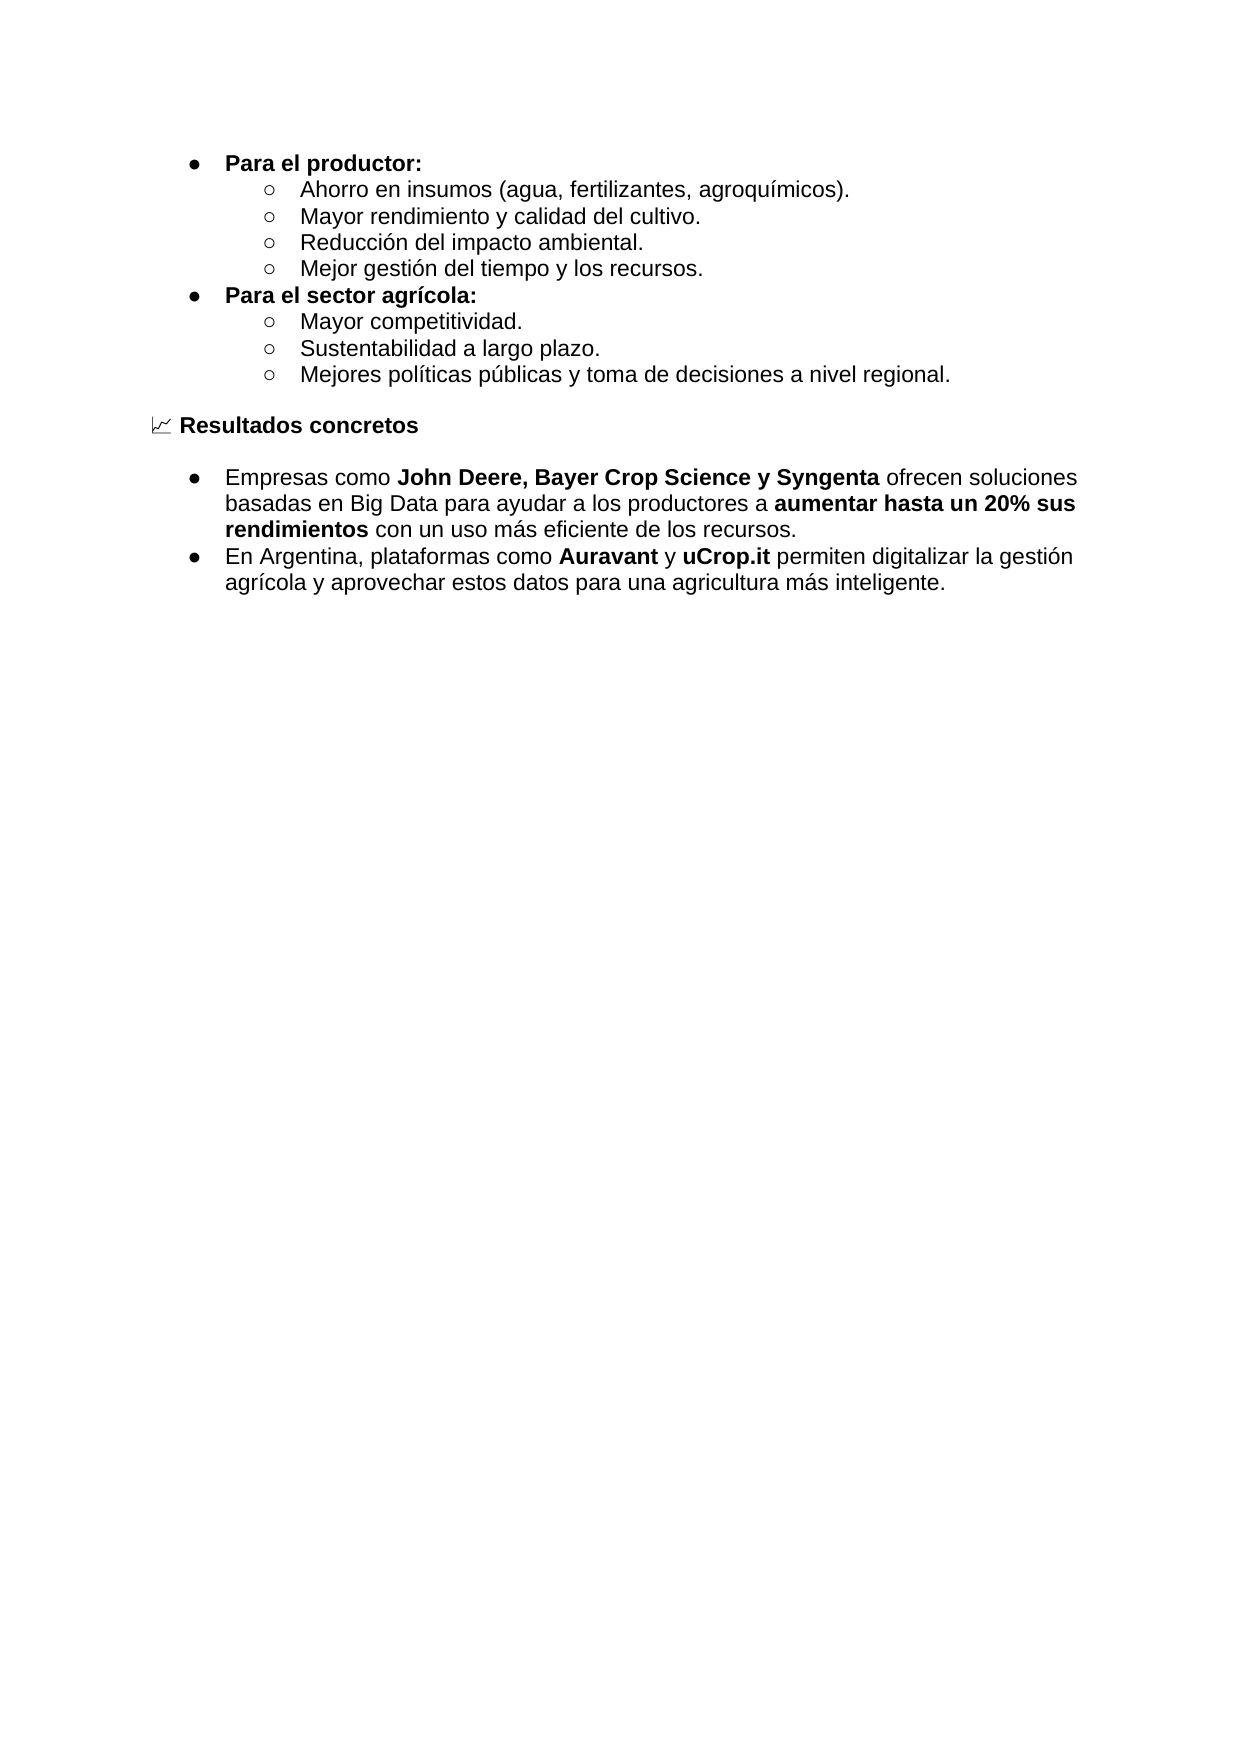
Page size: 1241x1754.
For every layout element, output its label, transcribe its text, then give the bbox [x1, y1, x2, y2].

list En Argentina, plataformas como Auravant y uCrop.it permiten digitalizar la gestión agrícola y aprovechar estos datos para una agricultura más inteligente. [187, 543, 1090, 595]
list Mejores políticas públicas y toma de decisiones a nivel regional. [262, 361, 1090, 387]
list Reducción del impacto ambiental. [262, 229, 1090, 255]
list Mejor gestión del tiempo y los recursos. [262, 255, 1090, 282]
list Empresas como John Deere, Bayer Crop Science y Syngenta ofrecen soluciones basadas en Big Data para ayudar a los productores a aumentar hasta un 20% sus rendimientos con un uso más eficiente de los recursos. [187, 463, 1090, 543]
subtitle 📈 Resultados concretos [150, 412, 1090, 438]
list Sustentabilidad a largo plazo. [262, 334, 1090, 361]
list Mayor rendimiento y calidad del cultivo. [262, 203, 1090, 229]
list Para el productor: [187, 150, 1090, 176]
list Mayor competitividad. [262, 308, 1090, 334]
list Ahorro en insumos (agua, fertilizantes, agroquímicos). [262, 176, 1090, 203]
list Para el sector agrícola: [187, 282, 1090, 308]
